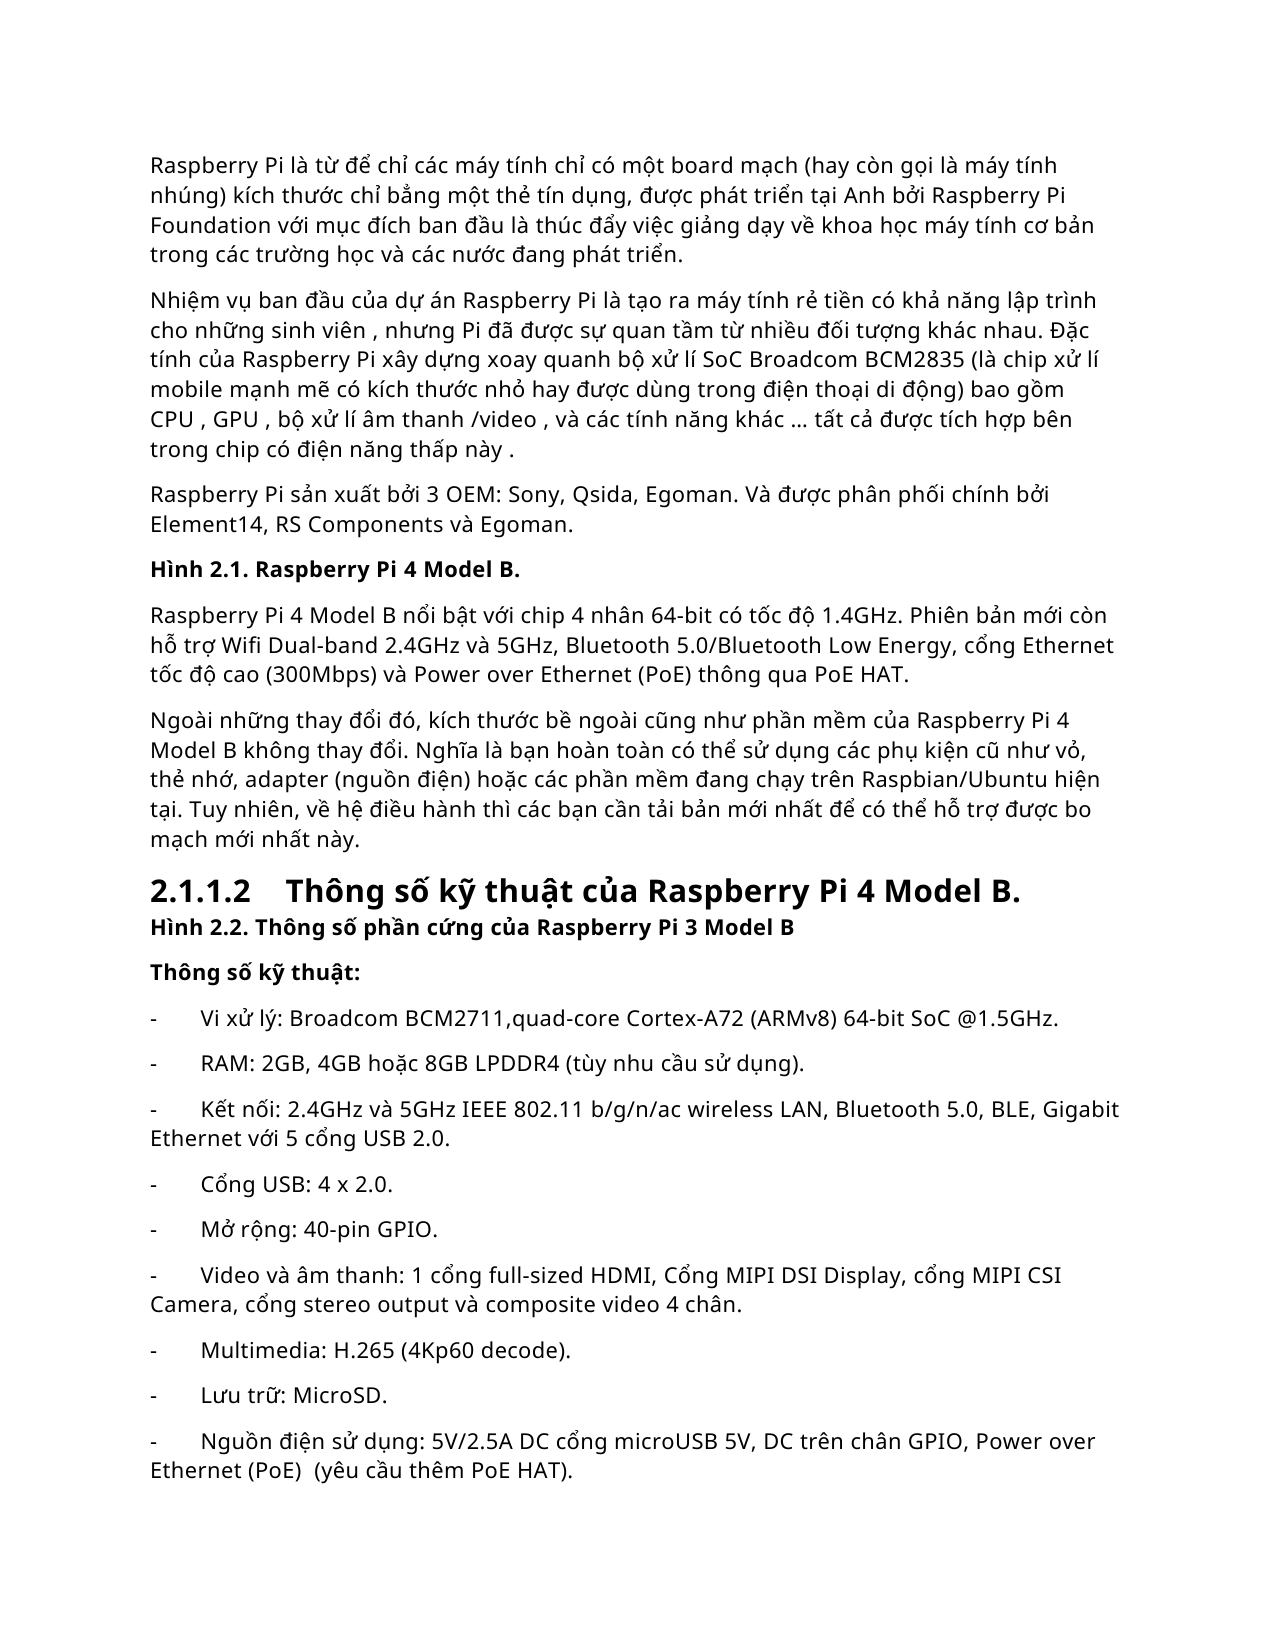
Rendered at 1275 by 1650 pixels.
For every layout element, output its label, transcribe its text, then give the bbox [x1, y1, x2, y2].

text - Vi xử lý: Broadcom BCM2711,quad-core Cortex-A72 (ARMv8) 64-bit SoC @1.5GHz. [150, 1003, 1125, 1033]
text - Kết nối: 2.4GHz và 5GHz IEEE 802.11 b/g/n/ac wireless LAN, Bluetooth 5.0, BLE, Gigabit Ethernet với 5 cổng USB 2.0. [150, 1094, 1125, 1153]
text - Multimedia: H.265 (4Kp60 decode). [150, 1335, 1125, 1365]
text Hình 2.1. Raspberry Pi 4 Model B. [150, 554, 1125, 584]
text - Nguồn điện sử dụng: 5V/2.5A DC cổng microUSB 5V, DC trên chân GPIO, Power over Ethernet (PoE) (yêu cầu thêm PoE HAT). [150, 1426, 1125, 1485]
text Raspberry Pi sản xuất bởi 3 OEM: Sony, Qsida, Egoman. Và được phân phối chính bởi Element14, RS Components và Egoman. [150, 479, 1125, 539]
text Raspberry Pi 4 Model B nổi bật với chip 4 nhân 64-bit có tốc độ 1.4GHz. Phiên bản mới còn hỗ trợ Wifi Dual-band 2.4GHz và 5GHz, Bluetooth 5.0/Bluetooth Low Energy, cổng Ethernet tốc độ cao (300Mbps) và Power over Ethernet (PoE) thông qua PoE HAT. [150, 600, 1125, 689]
text - Video và âm thanh: 1 cổng full-sized HDMI, Cổng MIPI DSI Display, cổng MIPI CSI Camera, cổng stereo output và composite video 4 chân. [150, 1260, 1125, 1319]
text - Mở rộng: 40-pin GPIO. [150, 1214, 1125, 1244]
text 2.1.1.2 Thông số kỹ thuật của Raspberry Pi 4 Model B. [150, 869, 1125, 912]
text Ngoài những thay đổi đó, kích thước bề ngoài cũng như phần mềm của Raspberry Pi 4 Model B không thay đổi. Nghĩa là bạn hoàn toàn có thể sử dụng các phụ kiện cũ như vỏ, thẻ nhớ, adapter (nguồn điện) hoặc các phần mềm đang chạy trên Raspbian/Ubuntu hiện tại. Tuy nhiên, về hệ điều hành thì các bạn cần tải bản mới nhất để có thể hỗ trợ được bo mạch mới nhất này. [150, 705, 1125, 854]
text Hình 2.2. Thông số phần cứng của Raspberry Pi 3 Model B [150, 912, 1125, 942]
text - Lưu trữ: MicroSD. [150, 1380, 1125, 1410]
text - RAM: 2GB, 4GB hoặc 8GB LPDDR4 (tùy nhu cầu sử dụng). [150, 1048, 1125, 1078]
text Nhiệm vụ ban đầu của dự án Raspberry Pi là tạo ra máy tính rẻ tiền có khả năng lập trình cho những sinh viên , nhưng Pi đã được sự quan tầm từ nhiều đối tượng khác nhau. Đặc tính của Raspberry Pi xây dựng xoay quanh bộ xử lí SoC Broadcom BCM2835 (là chip xử lí mobile mạnh mẽ có kích thước nhỏ hay được dùng trong điện thoại di động) bao gồm CPU , GPU , bộ xử lí âm thanh /video , và các tính năng khác … tất cả được tích hợp bên trong chip có điện năng thấp này . [150, 285, 1125, 463]
text Raspberry Pi là từ để chỉ các máy tính chỉ có một board mạch (hay còn gọi là máy tính nhúng) kích thước chỉ bẳng một thẻ tín dụng, được phát triển tại Anh bởi Raspberry Pi Foundation với mục đích ban đầu là thúc đẩy việc giảng dạy về khoa học máy tính cơ bản trong các trường học và các nước đang phát triển. [150, 150, 1125, 269]
text Thông số kỹ thuật: [150, 957, 1125, 987]
text - Cổng USB: 4 x 2.0. [150, 1169, 1125, 1199]
